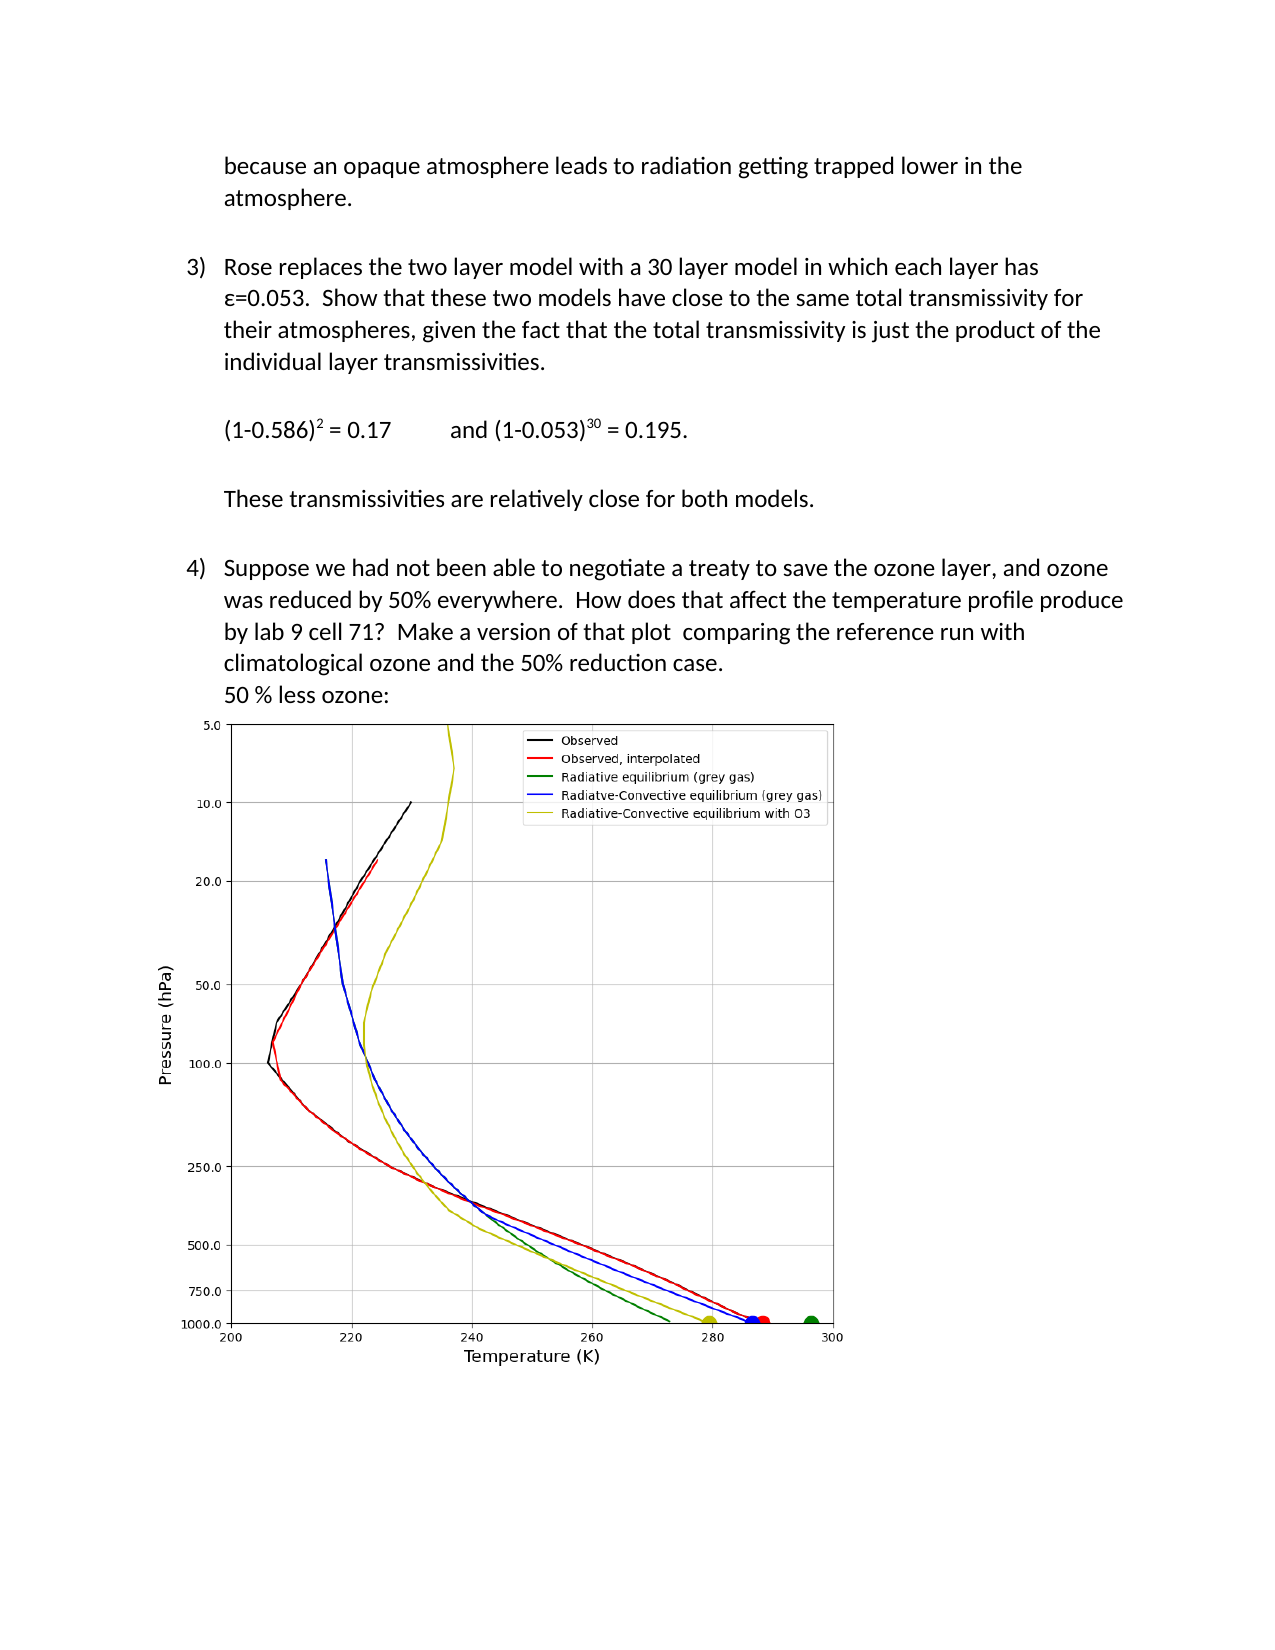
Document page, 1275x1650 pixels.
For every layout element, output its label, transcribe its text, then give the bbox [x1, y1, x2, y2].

text (1-0.586)2 = 0.17 and (1-0.053)30 = 0.195. [223, 414, 1124, 445]
picture [150, 711, 852, 1373]
text These transmissivities are relatively close for both models. [223, 483, 1124, 514]
list Rose replaces the two layer model with a 30 layer model in which each layer has ε=0.053. Show that these two models have close to the same total transmissivity for their atmospheres, given the fact that the total transmissivity is just the product of the individual layer transmissivities. [186, 251, 1124, 376]
list Suppose we had not been able to negotiate a treaty to save the ozone layer, and ozone was reduced by 50% everywhere. How does that affect the temperature profile produce by lab 9 cell 71? Make a version of that plot comparing the reference run with climatological ozone and the 50% reduction case. [186, 552, 1124, 678]
text 50 % less ozone: [223, 680, 1124, 710]
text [223, 150, 1124, 212]
